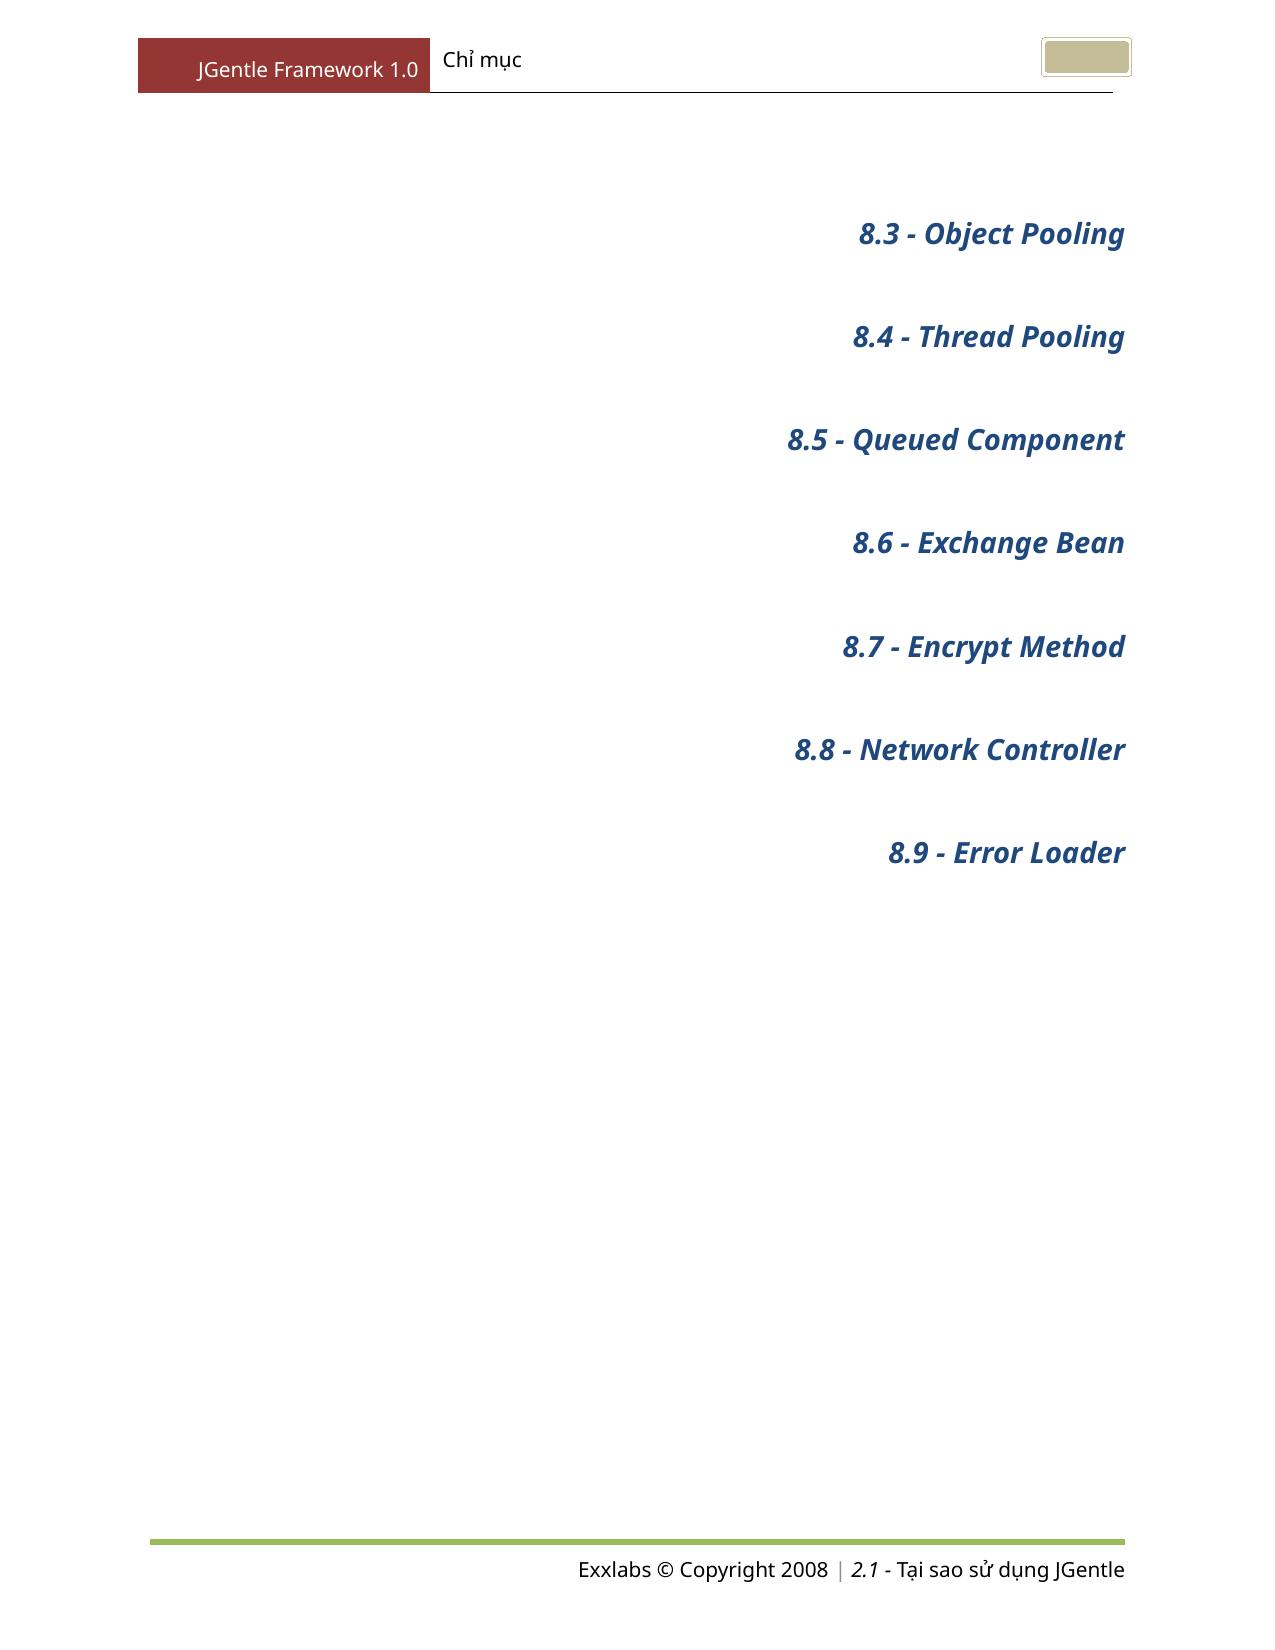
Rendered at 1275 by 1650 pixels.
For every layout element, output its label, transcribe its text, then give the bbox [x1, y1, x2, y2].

subtitle Thread Pooling [487, 317, 1125, 356]
subtitle Object Pooling [487, 213, 1125, 253]
subtitle Error Loader [487, 832, 1125, 872]
subtitle Queued Component [487, 420, 1125, 459]
subtitle Exchange Bean [487, 523, 1125, 562]
subtitle Network Controller [487, 729, 1125, 769]
subtitle Encrypt Method [487, 626, 1125, 666]
